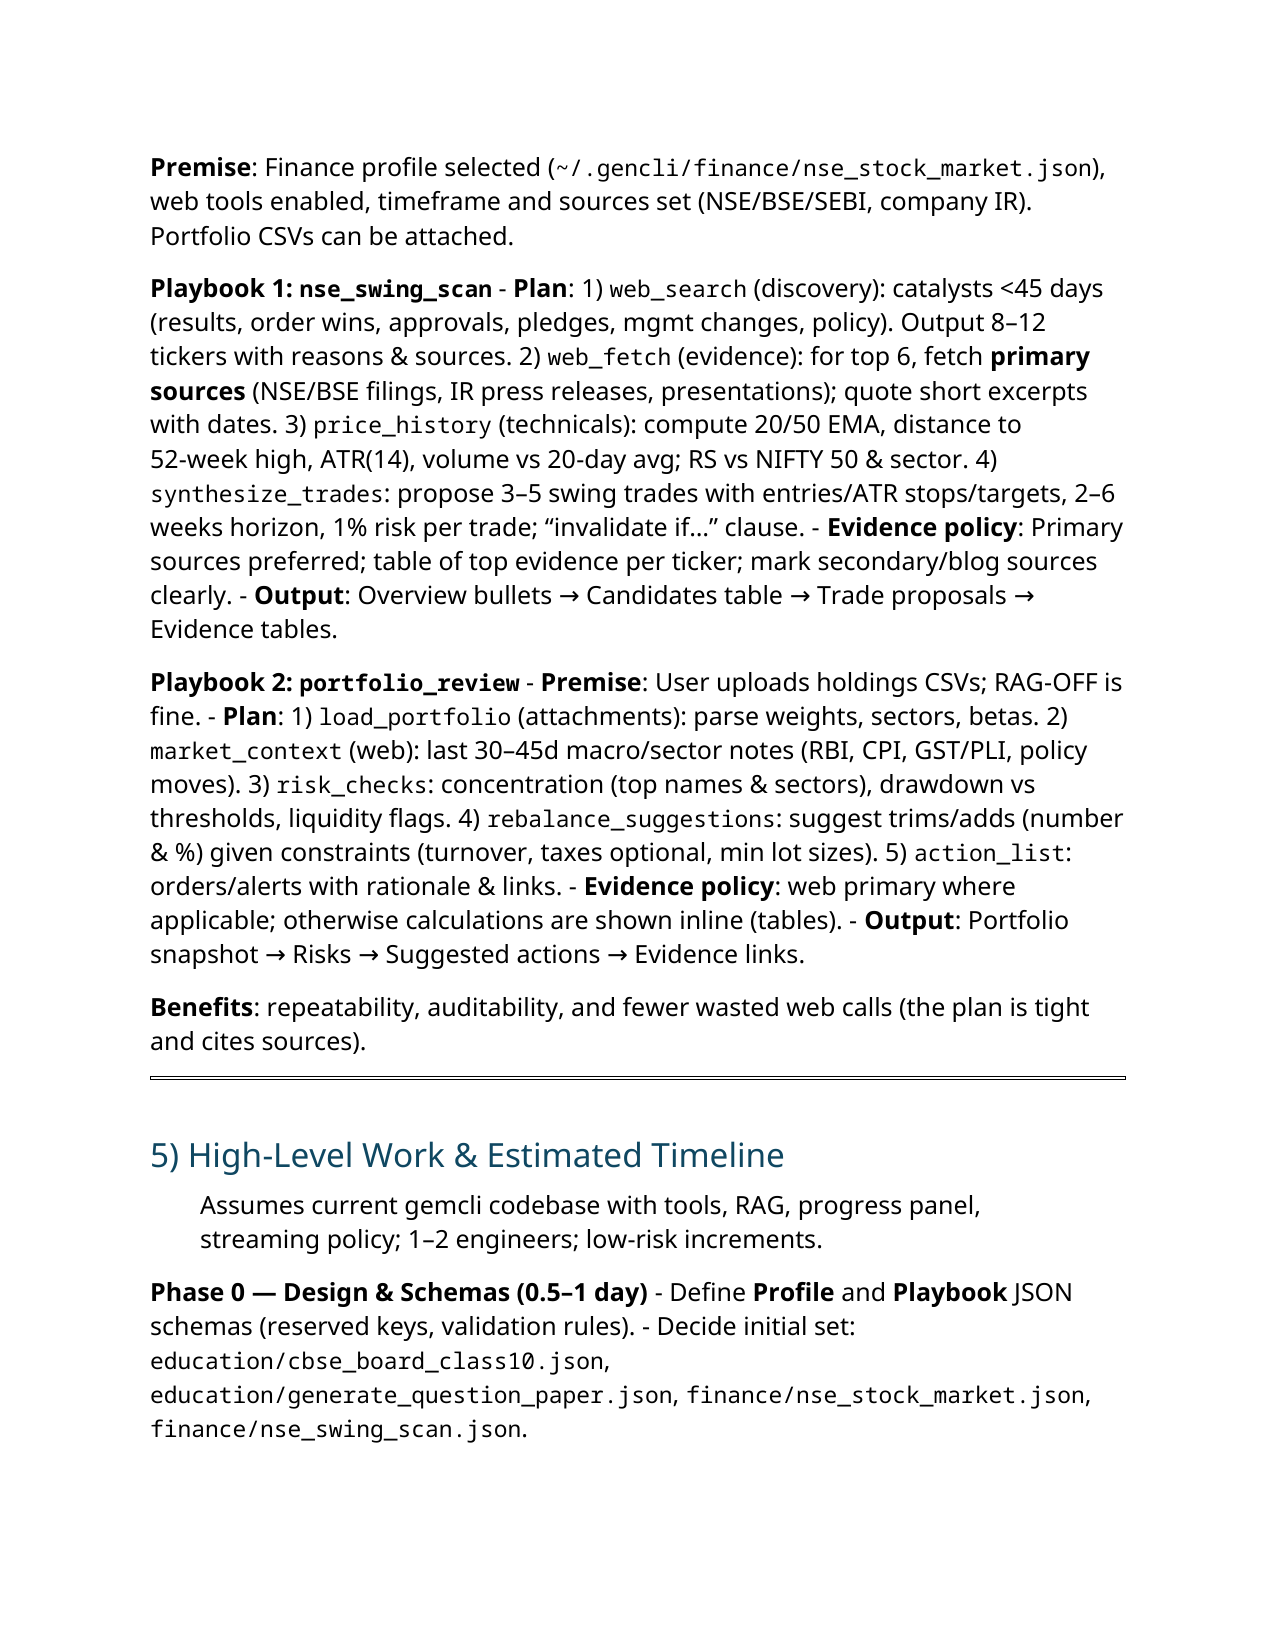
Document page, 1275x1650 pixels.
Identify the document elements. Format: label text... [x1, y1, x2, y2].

text Assumes current gemcli codebase with tools, RAG, progress panel, streaming policy; 1–2 engineers; low‑risk increments. [200, 1187, 1075, 1255]
text Premise: Finance profile selected (~/.gencli/finance/nse_stock_market.json), web tools enabled, timeframe and sources set (NSE/BSE/SEBI, company IR). Portfolio CSVs can be attached. [150, 150, 1125, 252]
text Benefits: repeatability, auditability, and fewer wasted web calls (the plan is tight and cites sources). [150, 990, 1125, 1058]
subtitle 5) High‑Level Work & Estimated Timeline [150, 1131, 1125, 1177]
text Playbook 2: portfolio_review - Premise: User uploads holdings CSVs; RAG‑OFF is fine. - Plan: 1) load_portfolio (attachments): parse weights, sectors, betas. 2) market_context (web): last 30–45d macro/sector notes (RBI, CPI, GST/PLI, policy moves). 3) risk_checks: concentration (top names & sectors), drawdown vs thresholds, liquidity flags. 4) rebalance_suggestions: suggest trims/adds (number & %) given constraints (turnover, taxes optional, min lot sizes). 5) action_list: orders/alerts with rationale & links. - Evidence policy: web primary where applicable; otherwise calculations are shown inline (tables). - Output: Portfolio snapshot → Risks → Suggested actions → Evidence links. [150, 664, 1125, 971]
text Playbook 1: nse_swing_scan - Plan: 1) web_search (discovery): catalysts <45 days (results, order wins, approvals, pledges, mgmt changes, policy). Output 8–12 tickers with reasons & sources. 2) web_fetch (evidence): for top 6, fetch primary sources (NSE/BSE filings, IR press releases, presentations); quote short excerpts with dates. 3) price_history (technicals): compute 20/50 EMA, distance to 52‑week high, ATR(14), volume vs 20‑day avg; RS vs NIFTY 50 & sector. 4) synthesize_trades: propose 3–5 swing trades with entries/ATR stops/targets, 2–6 weeks horizon, 1% risk per trade; “invalidate if…” clause. - Evidence policy: Primary sources preferred; table of top evidence per ticker; mark secondary/blog sources clearly. - Output: Overview bullets → Candidates table → Trade proposals → Evidence tables. [150, 271, 1125, 646]
text Phase 0 — Design & Schemas (0.5–1 day) - Define Profile and Playbook JSON schemas (reserved keys, validation rules). - Decide initial set: education/cbse_board_class10.json, education/generate_question_paper.json, finance/nse_stock_market.json, finance/nse_swing_scan.json. [150, 1274, 1125, 1444]
